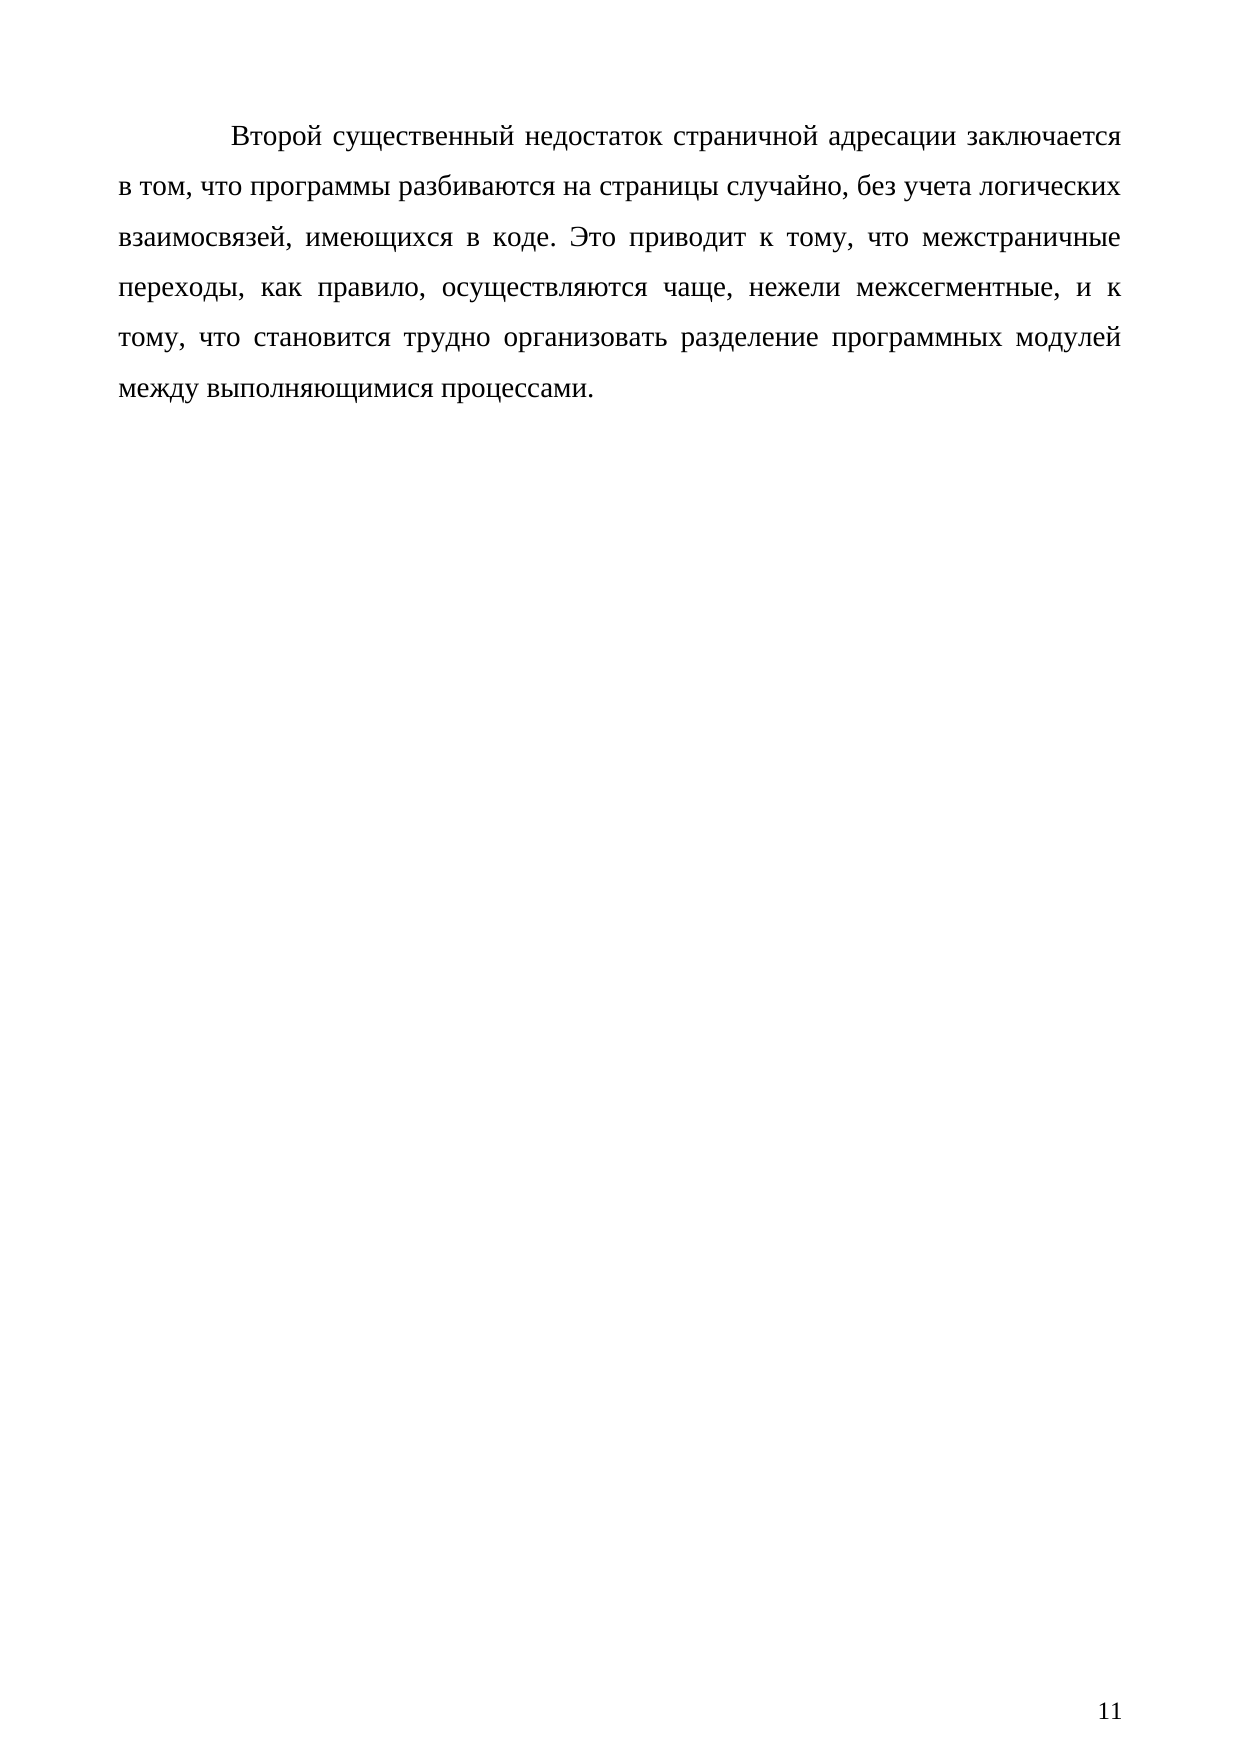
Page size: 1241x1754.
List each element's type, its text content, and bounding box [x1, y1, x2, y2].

text Второй существенный недостаток страничной адресации заключается в том, что программы разбиваются на страницы случайно, без учета логических взаимосвязей, имеющихся в коде. Это приводит к тому, что межстраничные переходы, как правило, осуществляются чаще, нежели межсегментные, и к тому, что становится трудно организовать разделение программных модулей между выполняющимися процессами. [118, 118, 1122, 403]
